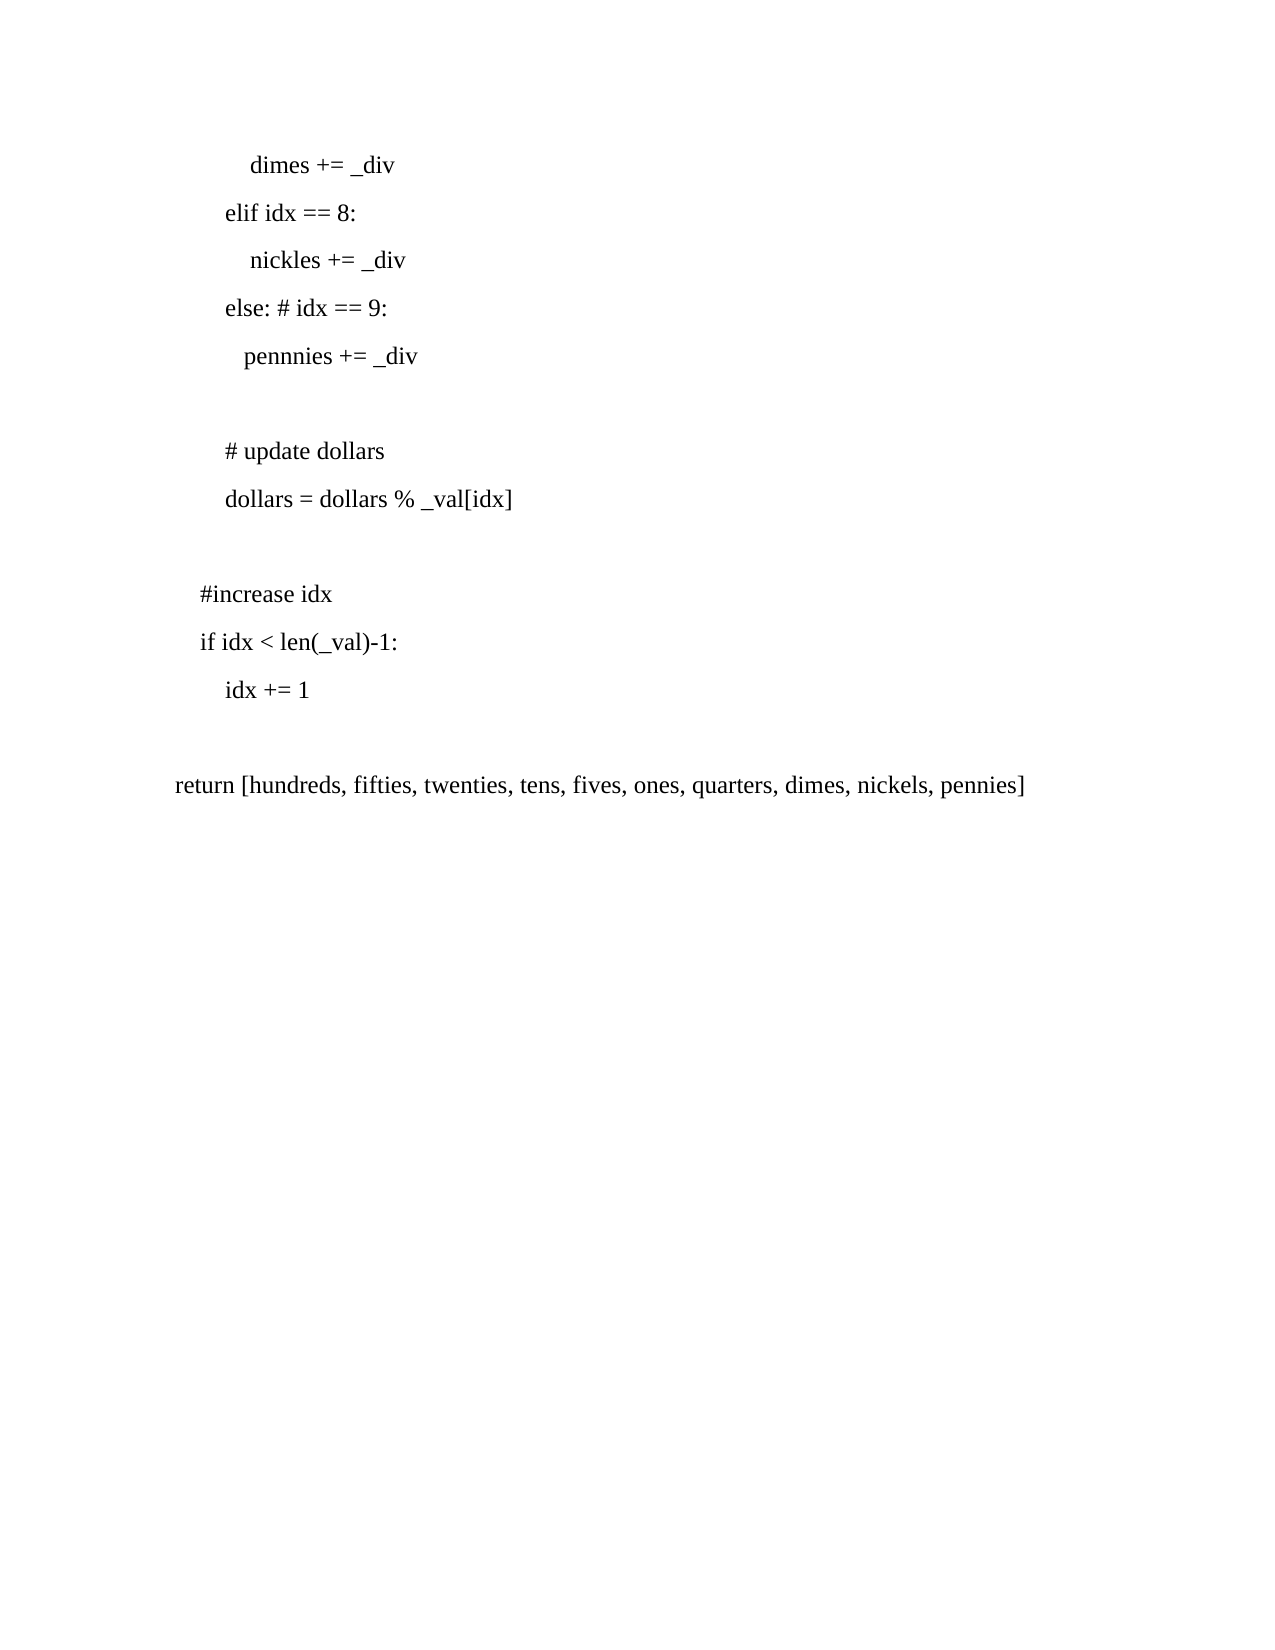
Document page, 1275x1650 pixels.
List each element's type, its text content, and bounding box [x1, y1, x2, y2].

text idx += 1 [150, 675, 1125, 703]
text elif idx == 8: [150, 198, 1125, 226]
text return [hundreds, fifties, twenties, tens, fives, ones, quarters, dimes, nickels, pennies] [150, 770, 1125, 799]
text if idx < len(_val)-1: [150, 627, 1125, 656]
text else: # idx == 9: [150, 293, 1125, 322]
text # update dollars [150, 436, 1125, 465]
text #increase idx [150, 579, 1125, 608]
text dollars = dollars % _val[idx] [150, 484, 1125, 513]
text pennnies += _div [150, 341, 1125, 369]
text dimes += _div [150, 150, 1125, 179]
text nickles += _div [150, 245, 1125, 274]
